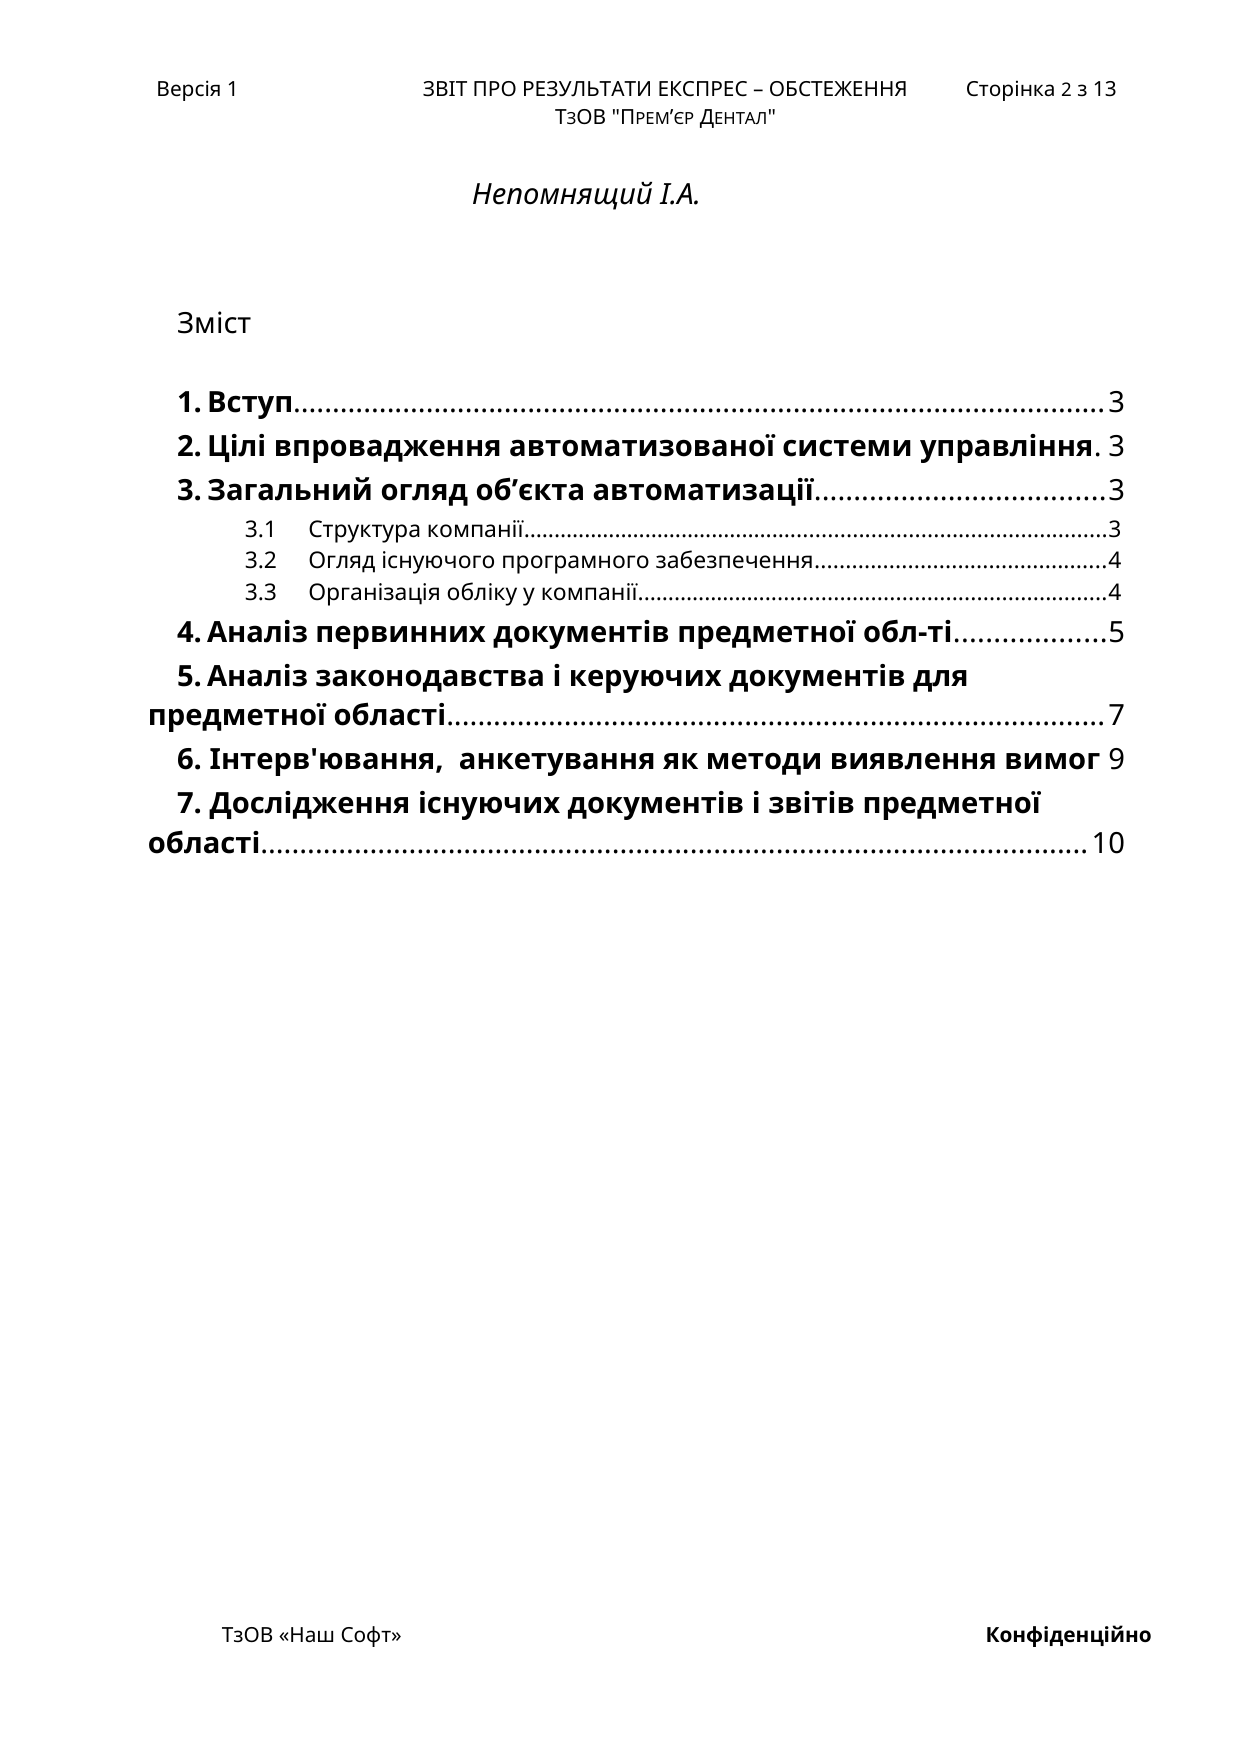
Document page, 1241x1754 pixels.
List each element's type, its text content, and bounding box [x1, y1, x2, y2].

text Зміст [148, 302, 1152, 342]
text Непомнящий І.А. [223, 173, 1152, 213]
text 1. Вступ 3 [148, 382, 1152, 421]
text 6. Інтерв'ювання, анкетування як методи виявлення вимог 9 [148, 738, 1152, 778]
text 2. Цілі впровадження автоматизованої системи управління 3 [148, 426, 1152, 465]
text 3.2 Огляд існуючого програмного забезпечення 4 [171, 544, 1152, 576]
text 3.3 Організація обліку у компанії 4 [171, 576, 1152, 607]
text 7. Дослідження існуючих документів і звітів предметної області 10 [148, 782, 1152, 862]
text 3.1 Структура компанії 3 [171, 513, 1152, 544]
text 3. Загальний огляд об’єкта автоматизації 3 [148, 469, 1152, 509]
text 5. Аналіз законодавства і керуючих документів для предметної області 7 [148, 655, 1152, 734]
text 4. Аналіз первинних документів предметної обл-ті 5 [148, 611, 1152, 651]
